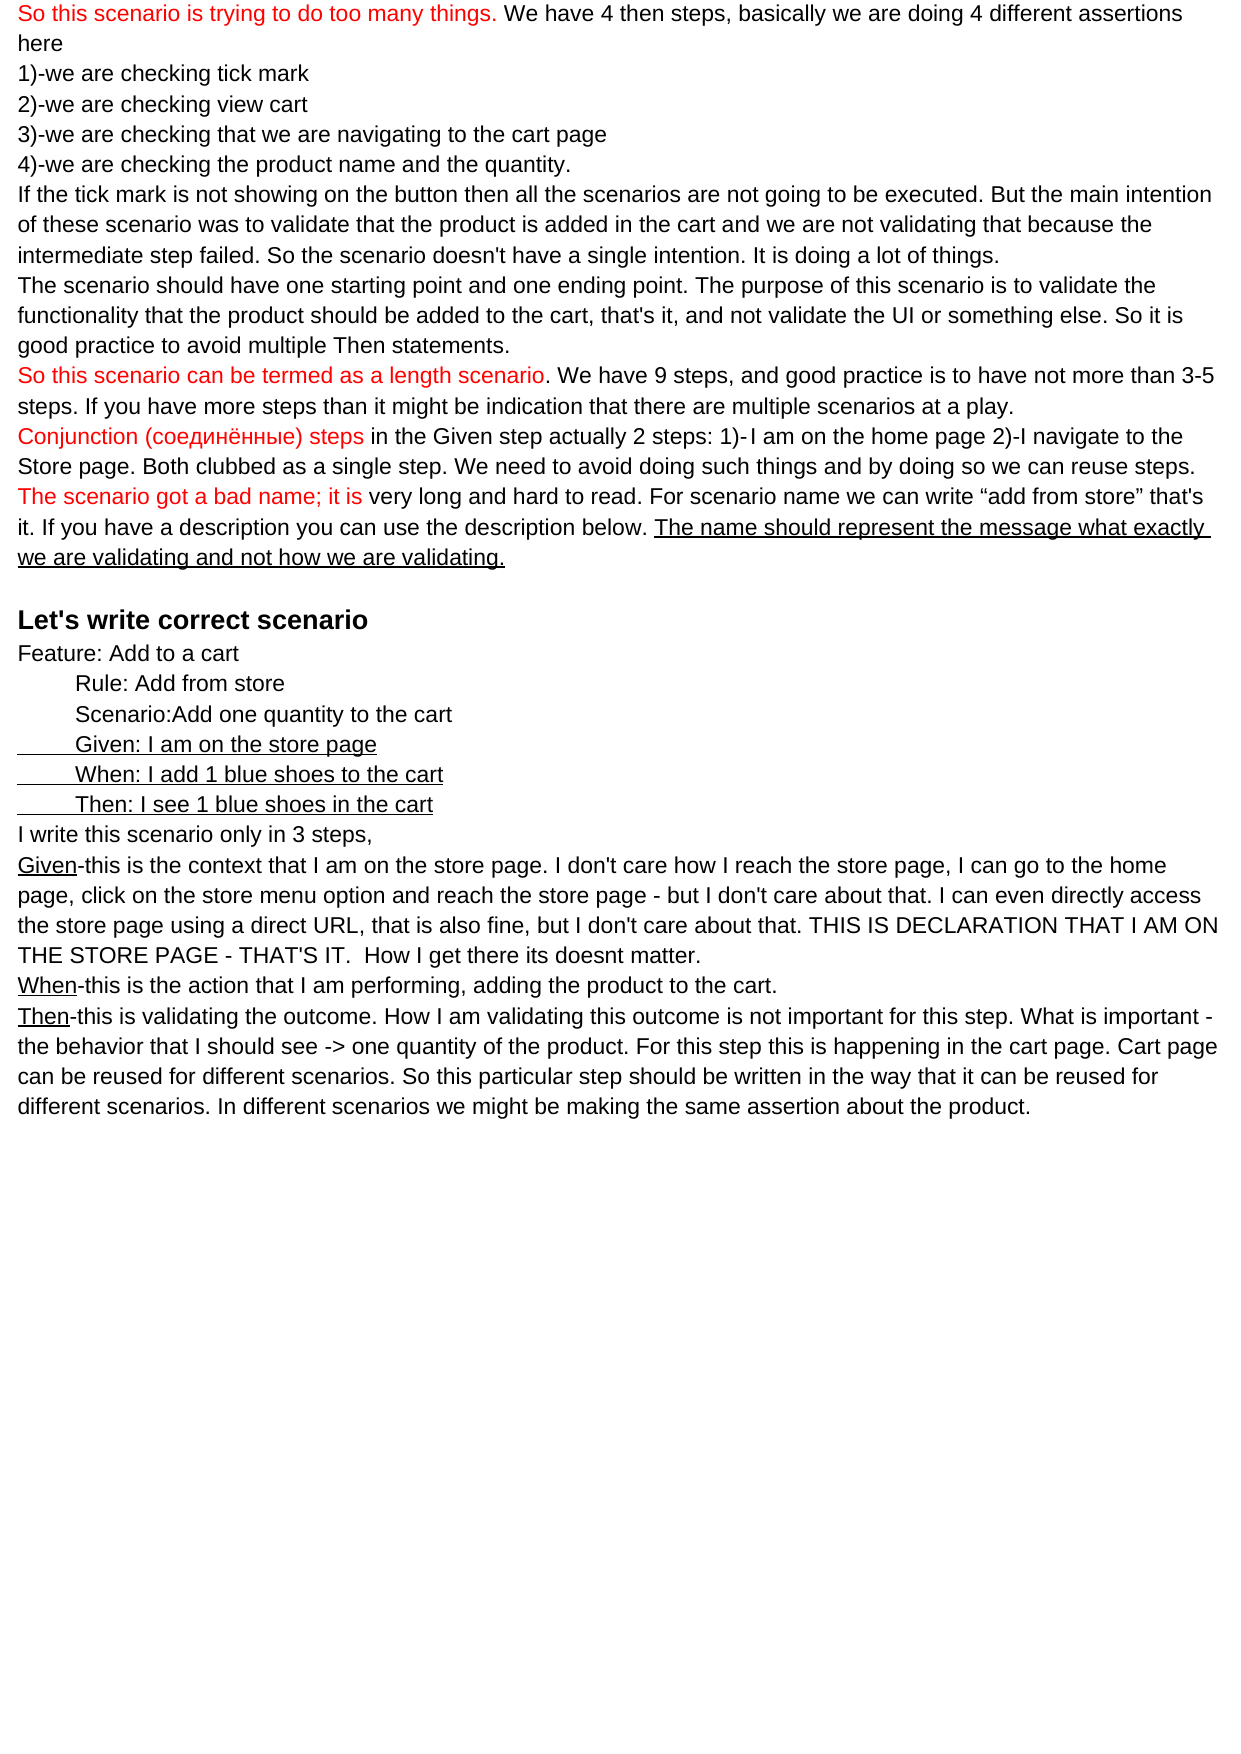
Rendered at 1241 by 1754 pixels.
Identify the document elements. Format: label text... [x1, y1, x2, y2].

text I write this scenario only in 3 steps, [17, 821, 1227, 848]
text When: I add 1 blue shoes to the cart [17, 761, 1227, 787]
text Scenario:Add one quantity to the cart [17, 701, 1227, 727]
text So this scenario is trying to do too many things. We have 4 then steps, basically we are doing 4 different assertions here [17, 0, 1227, 57]
text The scenario got a bad name; it is very long and hard to read. For scenario name we can write “add from store” that's it. If you have a description you can use the description below. The name should represent the message what exactly we are validating and not how we are validating. [17, 483, 1227, 570]
text 2)-we are checking view cart [17, 91, 1227, 117]
text When-this is the action that I am performing, adding the product to the cart. [17, 972, 1227, 999]
text Feature: Add to a cart [17, 640, 1227, 666]
text Let's write correct scenario [17, 604, 1227, 635]
text 1)-we are checking tick mark [17, 60, 1227, 87]
text 4)-we are checking the product name and the quantity. [17, 151, 1227, 177]
text If the tick mark is not showing on the button then all the scenarios are not going to be executed. But the main intention of these scenario was to validate that the product is added in the cart and we are not validating that because the intermediate step failed. So the scenario doesn't have a single intention. It is doing a lot of things. [17, 181, 1227, 268]
text The scenario should have one starting point and one ending point. The purpose of this scenario is to validate the functionality that the product should be added to the cart, that's it, and not validate the UI or something else. So it is good practice to avoid multiple Then statements. [17, 272, 1227, 359]
text 3)-we are checking that we are navigating to the cart page [17, 121, 1227, 147]
text Given-this is the context that I am on the store page. I don't care how I reach the store page, I can go to the home page, click on the store menu option and reach the store page - but I don't care about that. I can even directly access the store page using a direct URL, that is also fine, but I don't care about that. THIS IS DECLARATION THAT I AM ON THE STORE PAGE - THAT'S IT. How I get there its doesnt matter. [17, 852, 1227, 968]
text Then-this is validating the outcome. How I am validating this outcome is not important for this step. What is important - the behavior that I should see -> one quantity of the product. For this step this is happening in the cart page. Cart page can be reused for different scenarios. So this particular step should be written in the way that it can be reused for different scenarios. In different scenarios we might be making the same assertion about the product. [17, 1003, 1227, 1119]
text Conjunction (соединённые) steps in the Given step actually 2 steps: 1)- I am on the home page 2)-I navigate to the Store page. Both clubbed as a single step. We need to avoid doing such things and by doing so we can reuse steps. [17, 423, 1227, 479]
text So this scenario can be termed as a length scenario. We have 9 steps, and good practice is to have not more than 3-5 steps. If you have more steps than it might be indication that there are multiple scenarios at a play. [17, 362, 1227, 419]
text Then: I see 1 blue shoes in the cart [17, 791, 1227, 817]
text Given: I am on the store page [17, 731, 1227, 757]
text Rule: Add from store [17, 670, 1227, 697]
